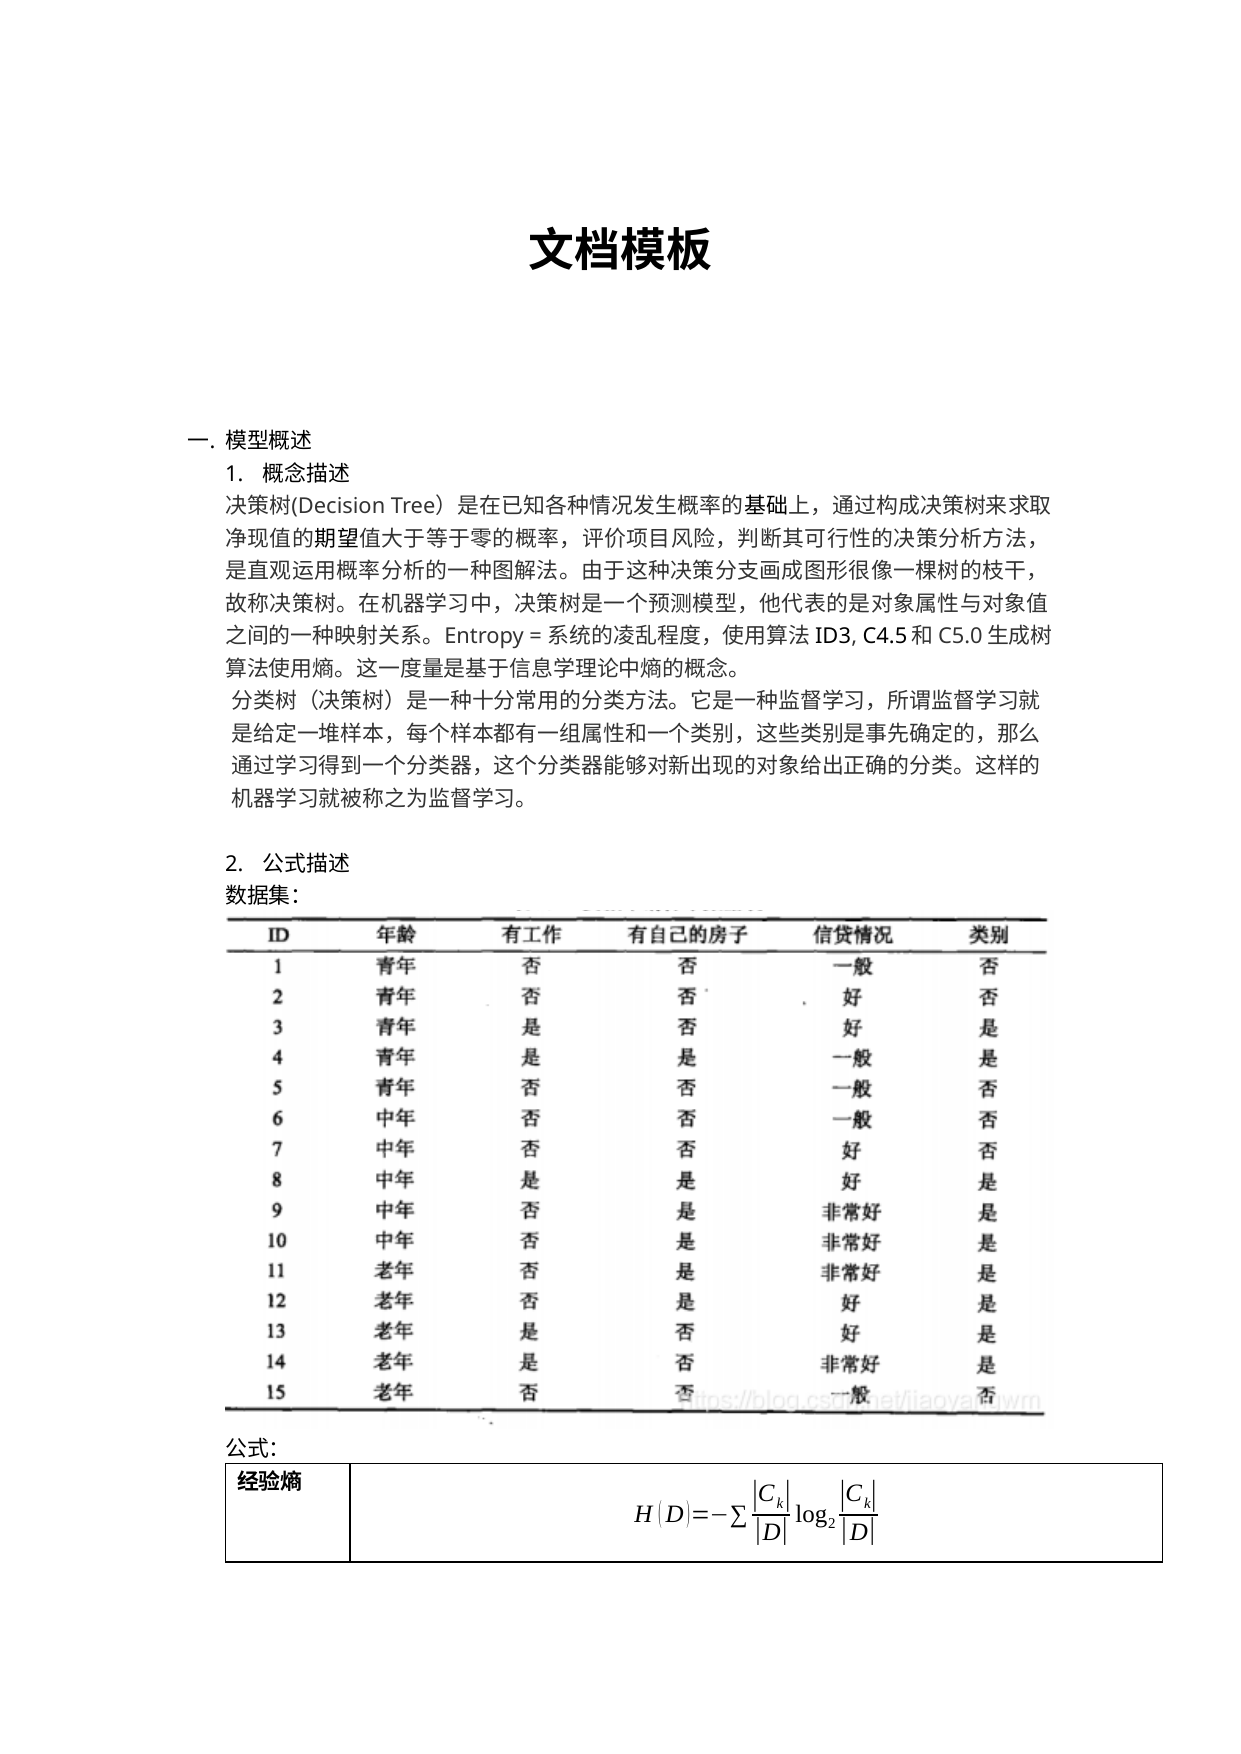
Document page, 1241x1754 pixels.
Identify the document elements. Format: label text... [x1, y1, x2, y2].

list 概念描述 [225, 455, 1053, 488]
text 决策树(Decision Tree）是在已知各种情况发生概率的基础上，通过构成决策树来求取净现值的期望值大于等于零的概率，评价项目风险，判断其可行性的决策分析方法，是直观运用概率分析的一种图解法。由于这种决策分支画成图形很像一棵树的枝干，故称决策树。在机器学习中，决策树是一个预测模型，他代表的是对象属性与对象值之间的一种映射关系。Entropy = 系统的凌乱程度，使用算法ID3, C4.5和C5.0生成树算法使用熵。这一度量是基于信息学理论中熵的概念。 [225, 488, 1053, 553]
table_header 经验熵 [226, 1464, 349, 1561]
text 公式： [225, 1430, 1053, 1463]
text 数据集： [225, 878, 1053, 910]
picture [225, 910, 1055, 1429]
list 公式描述 [225, 845, 1053, 878]
table_header [351, 1464, 1162, 1561]
subtitle 文档模板 [187, 197, 1053, 295]
text 分类树（决策树）是一种十分常用的分类方法。它是一种监督学习，所谓监督学习就是给定一堆样本，每个样本都有一组属性和一个类别，这些类别是事先确定的，那么通过学习得到一个分类器，这个分类器能够对新出现的对象给出正确的分类。这样的机器学习就被称之为监督学习。 [231, 683, 1053, 813]
list 模型概述 [187, 423, 1053, 455]
text 决策树(Decision Tree）是在已知各种情况发生概率的基础上，通过构成决策树来求取净现值的期望值大于等于零的概率，评价项目风险，判断其可行性的决策分析方法，是直观运用概率分析的一种图解法。由于这种决策分支画成图形很像一棵树的枝干，故称决策树。在机器学习中，决策树是一个预测模型，他代表的是对象属性与对象值之间的一种映射关系。Entropy = 系统的凌乱程度，使用算法ID3, C4.5和C5.0生成树算法使用熵。这一度量是基于信息学理论中熵的概念。 [225, 617, 1053, 683]
